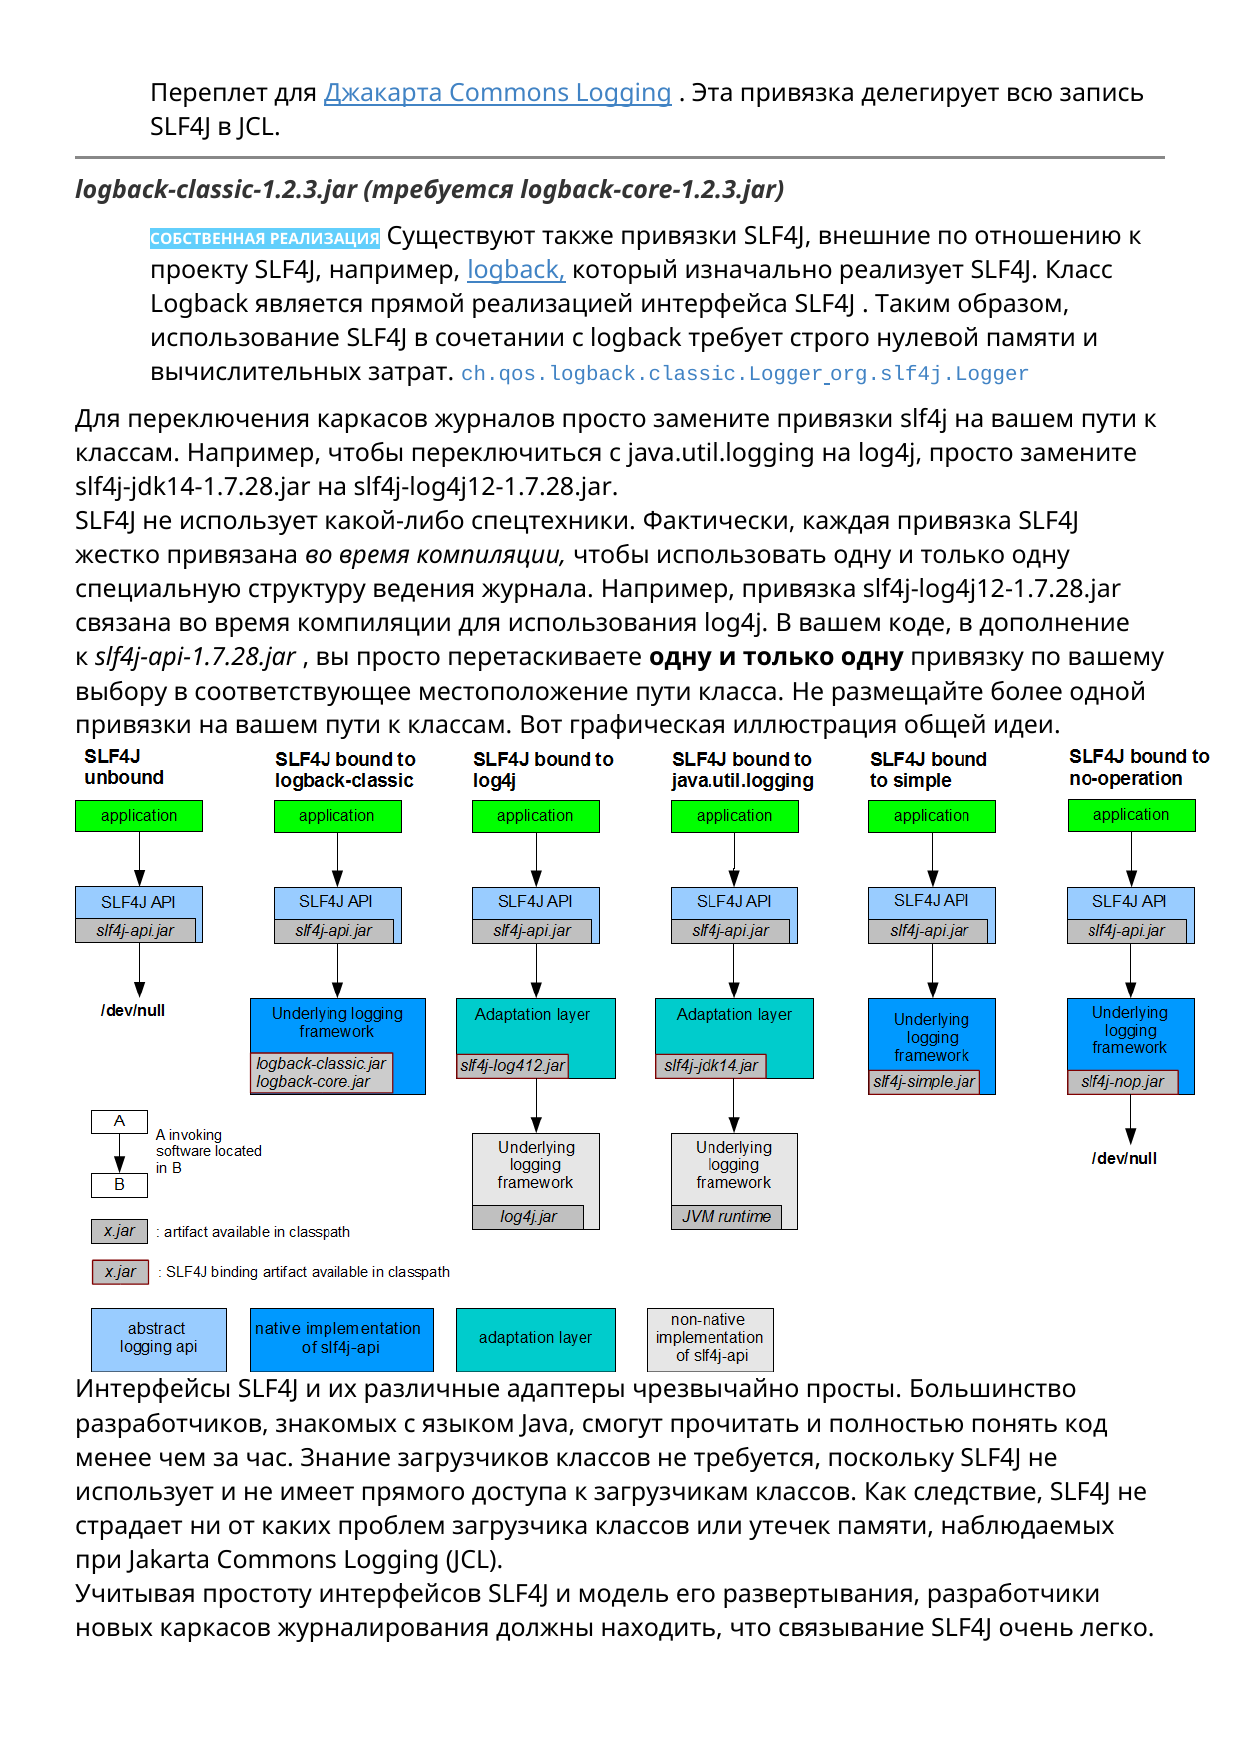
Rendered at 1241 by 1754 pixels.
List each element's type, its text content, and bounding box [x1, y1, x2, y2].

text Учитывая простоту интерфейсов SLF4J и модель его развертывания, разработчики новых каркасов журналирования должны находить, что связывание SLF4J очень легко. [75, 1576, 1165, 1644]
text Для переключения каркасов журналов просто замените привязки slf4j на вашем пути к классам. Например, чтобы переключиться с java.util.logging на log4j, просто замените slf4j-jdk14-1.7.28.jar на slf4j-log4j12-1.7.28.jar. [75, 401, 1165, 503]
text СОБСТВЕННАЯ РЕАЛИЗАЦИЯ Существуют также привязки SLF4J, внешние по отношению к проекту SLF4J, например, logback, который изначально реализует SLF4J. Класс Logback является прямой реализацией интерфейса SLF4J . Таким образом, использование SLF4J в сочетании с logback требует строго нулевой памяти и вычислительных затрат. ch.qos.logback.classic.Logger org.slf4j.Logger [150, 218, 1165, 388]
text Переплет для Джакарта Commons Logging . Эта привязка делегирует всю запись SLF4J в JCL. [150, 75, 1165, 143]
text SLF4J не использует какой-либо спецтехники. Фактически, каждая привязка SLF4J жестко привязана во время компиляции, чтобы использовать одну и только одну специальную структуру ведения журнала. Например, привязка slf4j-log4j12-1.7.28.jar связана во время компиляции для использования log4j. В вашем коде, в дополнение к slf4j-api-1.7.28.jar , вы просто перетаскиваете одну и только одну привязку по вашему выбору в соответствующее местоположение пути класса. Не размещайте более одной привязки на вашем пути к классам. Вот графическая иллюстрация общей идеи. [75, 503, 1165, 741]
text logback-classic-1.2.3.jar (требуется logback-core-1.2.3.jar) [75, 159, 1165, 205]
picture [75, 741, 1218, 1372]
text Интерфейсы SLF4J и их различные адаптеры чрезвычайно просты. Большинство разработчиков, знакомых с языком Java, смогут прочитать и полностью понять код менее чем за час. Знание загрузчиков классов не требуется, поскольку SLF4J не использует и не имеет прямого доступа к загрузчикам классов. Как следствие, SLF4J не страдает ни от каких проблем загрузчика классов или утечек памяти, наблюдаемых при Jakarta Commons Logging (JCL). [75, 1372, 1165, 1576]
